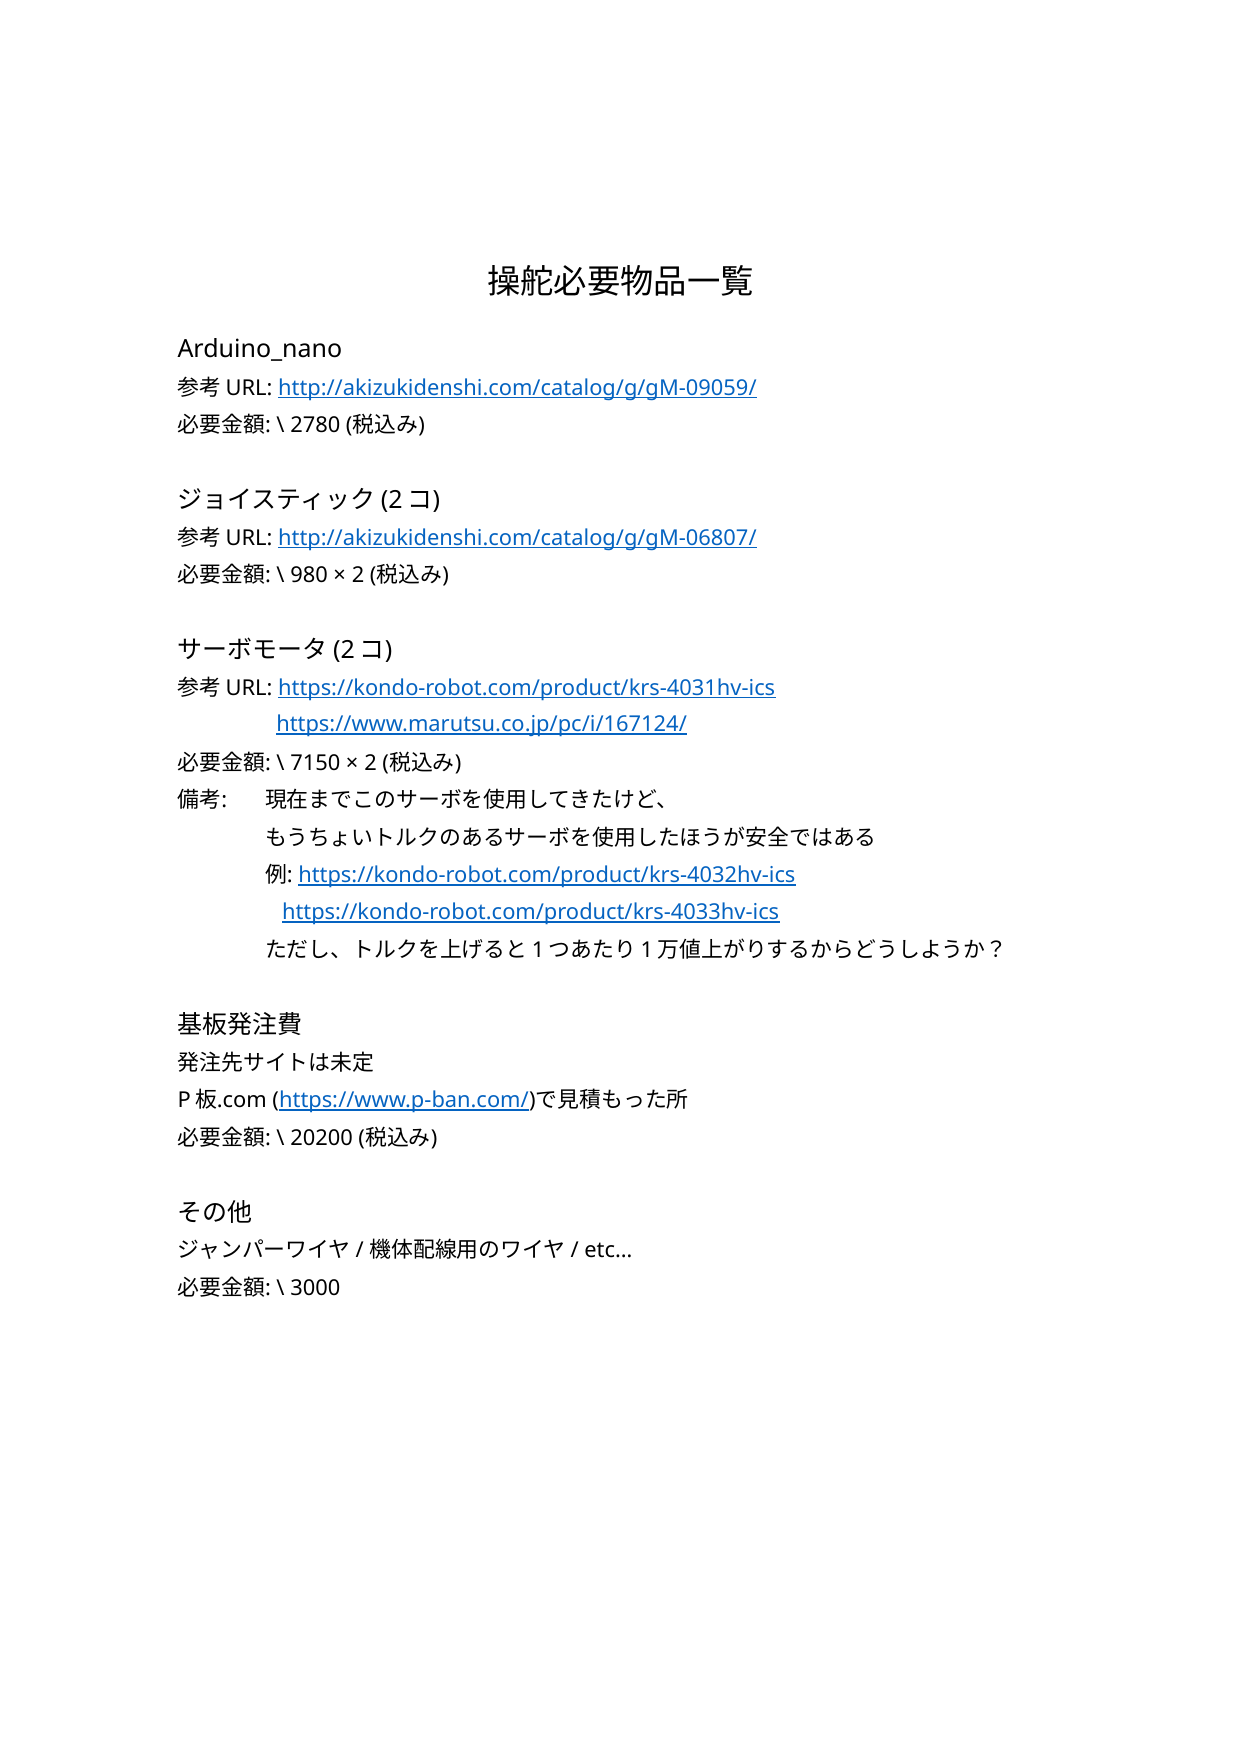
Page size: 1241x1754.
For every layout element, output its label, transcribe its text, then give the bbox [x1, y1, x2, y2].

text 参考URL: https://kondo-robot.com/product/krs-4031hv-ics [177, 667, 1063, 704]
text https://kondo-robot.com/product/krs-4033hv-ics [177, 892, 1063, 929]
text ジャンパーワイヤ / 機体配線用のワイヤ / etc… [177, 1229, 1063, 1267]
text 例: https://kondo-robot.com/product/krs-4032hv-ics [177, 854, 1063, 892]
text 参考URL: http://akizukidenshi.com/catalog/g/gM-09059/ [177, 367, 1063, 404]
subtitle 基板発注費 [177, 1004, 1063, 1042]
text 必要金額: \ 20200 (税込み) [177, 1117, 1063, 1154]
text 発注先サイトは未定 [177, 1042, 1063, 1079]
text 参考URL: http://akizukidenshi.com/catalog/g/gM-06807/ [177, 517, 1063, 554]
text 必要金額: \ 3000 [177, 1267, 1063, 1304]
subtitle サーボモータ (2コ) [177, 629, 1063, 667]
text ただし、トルクを上げると1つあたり1万値上がりするからどうしようか？ [177, 929, 1063, 967]
subtitle Arduino_nano [177, 329, 1063, 367]
subtitle その他 [177, 1192, 1063, 1229]
text 必要金額: \ 7150 × 2 (税込み) [177, 742, 1063, 779]
text 備考: 現在までこのサーボを使用してきたけど、 [177, 779, 1063, 817]
text 必要金額: \ 980 × 2 (税込み) [177, 554, 1063, 592]
text 必要金額: \ 2780 (税込み) [177, 404, 1063, 442]
text https://www.marutsu.co.jp/pc/i/167124/ [177, 704, 1063, 742]
text もうちょいトルクのあるサーボを使用したほうが安全ではある [177, 817, 1063, 854]
subtitle ジョイスティック (2コ) [177, 479, 1063, 517]
text P板.com (https://www.p-ban.com/)で見積もった所 [177, 1079, 1063, 1117]
title 操舵必要物品一覧 [177, 242, 1063, 317]
